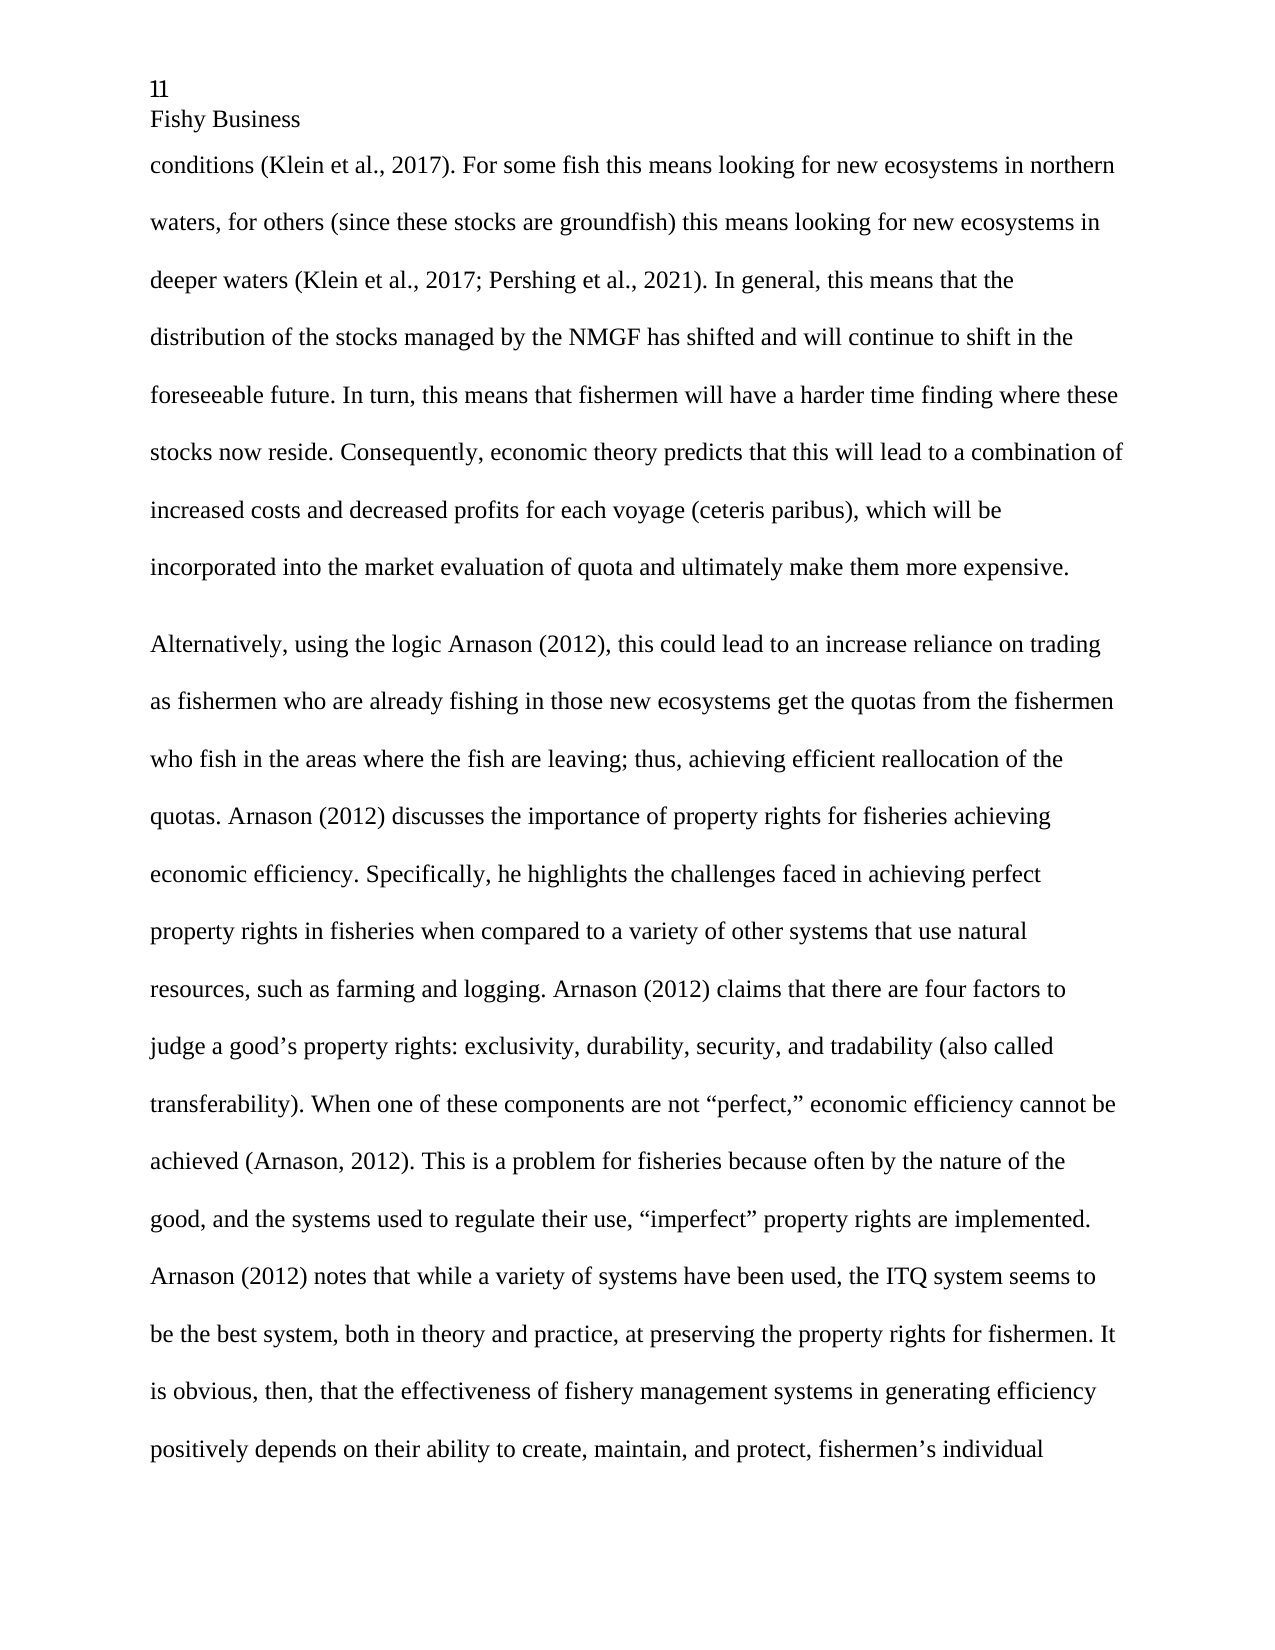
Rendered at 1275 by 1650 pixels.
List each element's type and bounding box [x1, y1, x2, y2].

text [150, 150, 1125, 581]
text [150, 629, 1125, 1462]
